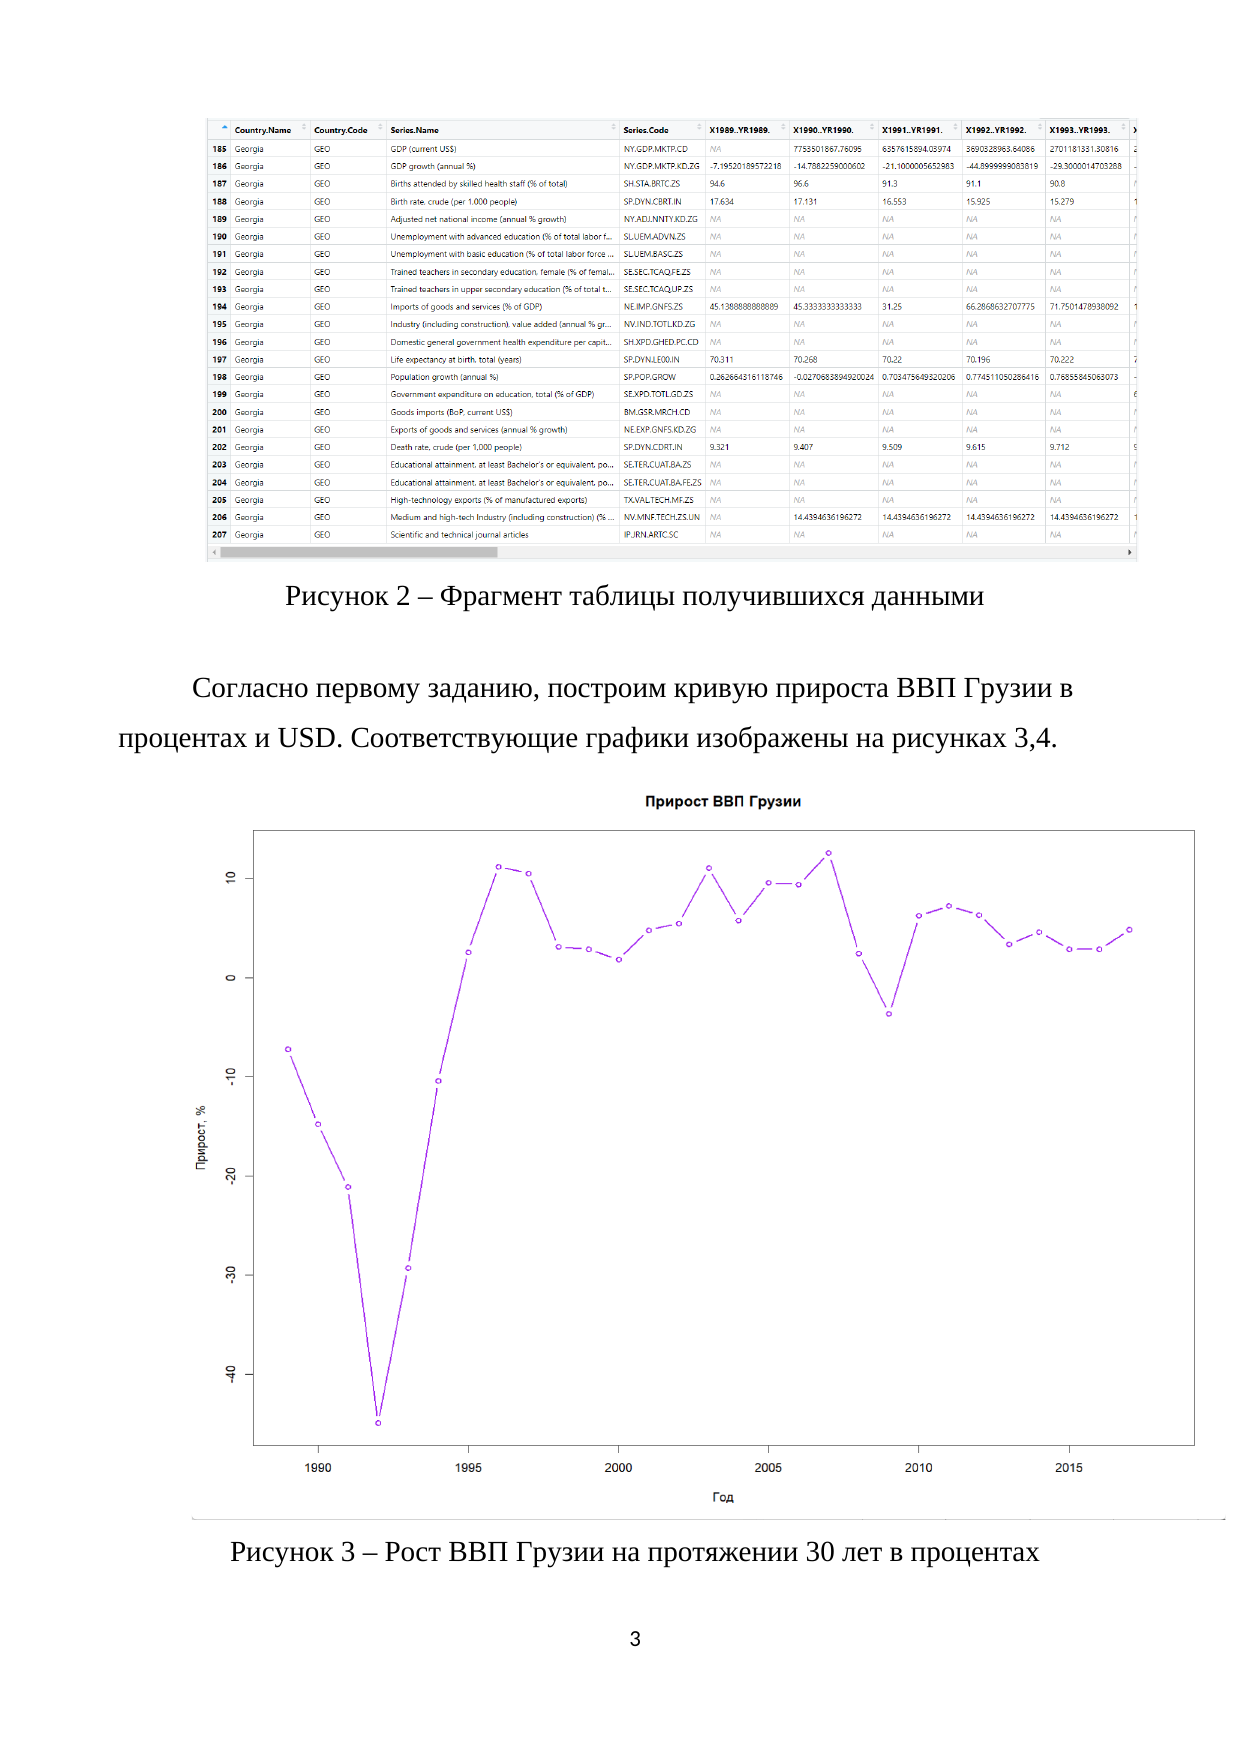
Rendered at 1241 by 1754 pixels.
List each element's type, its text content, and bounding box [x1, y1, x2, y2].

list Рисунок 3 – Рост ВВП Грузии на протяжении 30 лет в процентах [118, 1534, 1152, 1567]
text Согласно первому заданию, построим кривую прироста ВВП Грузии в процентах и USD. Соответствующие графики изображены на рисунках 3,4. [118, 670, 1152, 754]
picture [191, 771, 1226, 1520]
picture [205, 118, 1139, 562]
